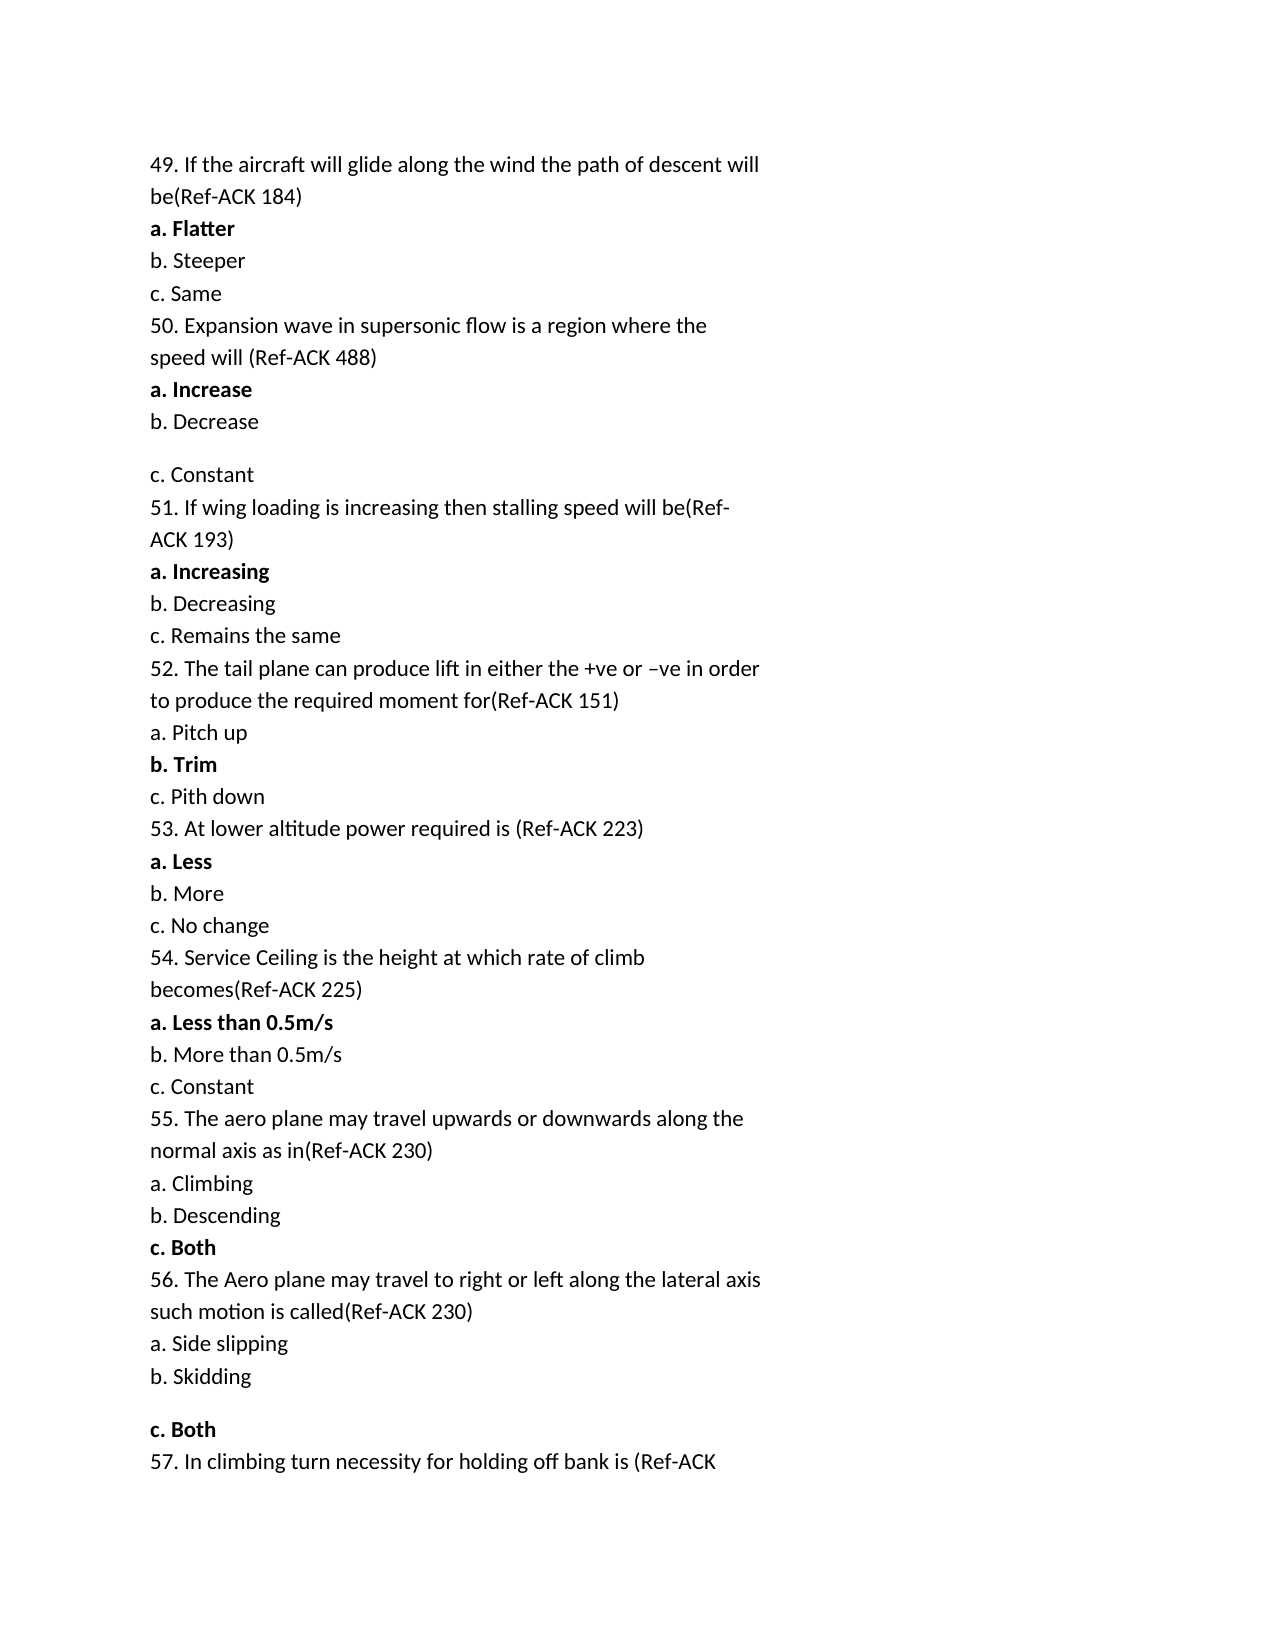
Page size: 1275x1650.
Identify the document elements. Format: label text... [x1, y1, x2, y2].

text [150, 1415, 1125, 1475]
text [150, 150, 1125, 436]
text c. Constant 51. If wing loading is increasing then stalling speed will be(Ref- ACK 193) a. Increasing b. Decreasing c. Remains the same 52. The tail plane can produce lift in either the +ve or –ve in order to produce the required moment for(Ref-ACK 151) a. Pitch up b. Trim c. Pith down 53. At lower altitude power required is (Ref-ACK 223) a. Less b. More c. No change 54. Service Ceiling is the height at which rate of climb becomes(Ref-ACK 225) a. Less than 0.5m/s b. More than 0.5m/s c. Constant 55. The aero plane may travel upwards or downwards along the normal axis as in(Ref-ACK 230) a. Climbing b. Descending c. Both 56. The Aero plane may travel to right or left along the lateral axis such motion is called(Ref-ACK 230) a. Side slipping b. Skidding [150, 461, 1125, 1390]
